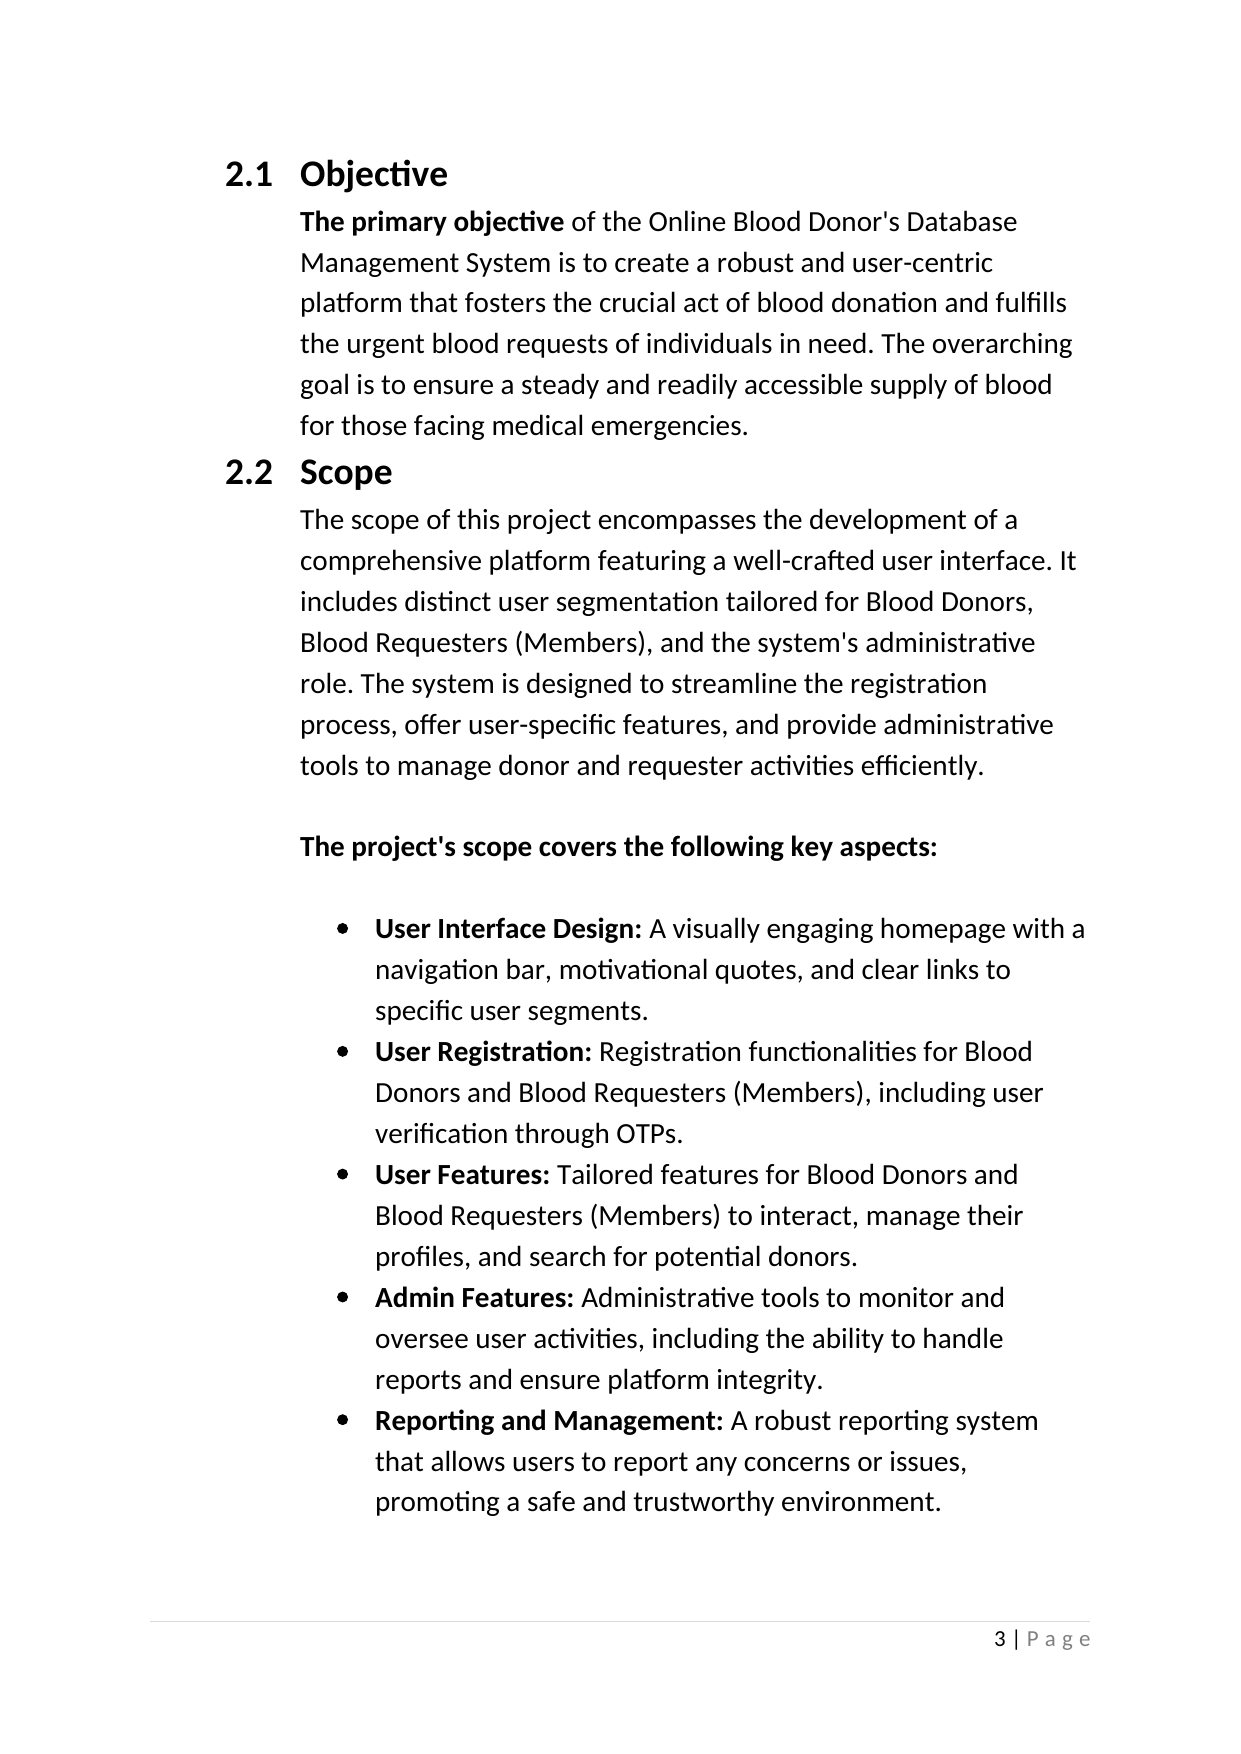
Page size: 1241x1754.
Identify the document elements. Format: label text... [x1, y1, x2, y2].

list User Registration: Registration functionalities for Blood Donors and Blood Requesters (Members), including user verification through OTPs. [337, 1033, 1090, 1151]
list The scope of this project encompasses the development of a comprehensive platform featuring a well-crafted user interface. It includes distinct user segmentation tailored for Blood Donors, Blood Requesters (Members), and the system's administrative role. The system is designed to streamline the registration process, offer user-specific features, and provide administrative tools to manage donor and requester activities efficiently. [300, 501, 1090, 782]
list Admin Features: Administrative tools to monitor and oversee user activities, including the ability to handle reports and ensure platform integrity. [337, 1279, 1090, 1396]
list The primary objective of the Online Blood Donor's Database Management System is to create a robust and user-centric platform that fosters the crucial act of blood donation and fulfills the urgent blood requests of individuals in need. The overarching goal is to ensure a steady and readily accessible supply of blood for those facing medical emergencies. [300, 203, 1090, 443]
list Reporting and Management: A robust reporting system that allows users to report any concerns or issues, promoting a safe and trustworthy environment. [337, 1402, 1090, 1519]
list Scope [225, 448, 1090, 494]
list Objective [225, 150, 1090, 196]
list User Features: Tailored features for Blood Donors and Blood Requesters (Members) to interact, manage their profiles, and search for potential donors. [337, 1156, 1090, 1273]
list User Interface Design: A visually engaging homepage with a navigation bar, motivational quotes, and clear links to specific user segments. [337, 910, 1090, 1028]
list The project's scope covers the following key aspects: [300, 828, 1090, 864]
